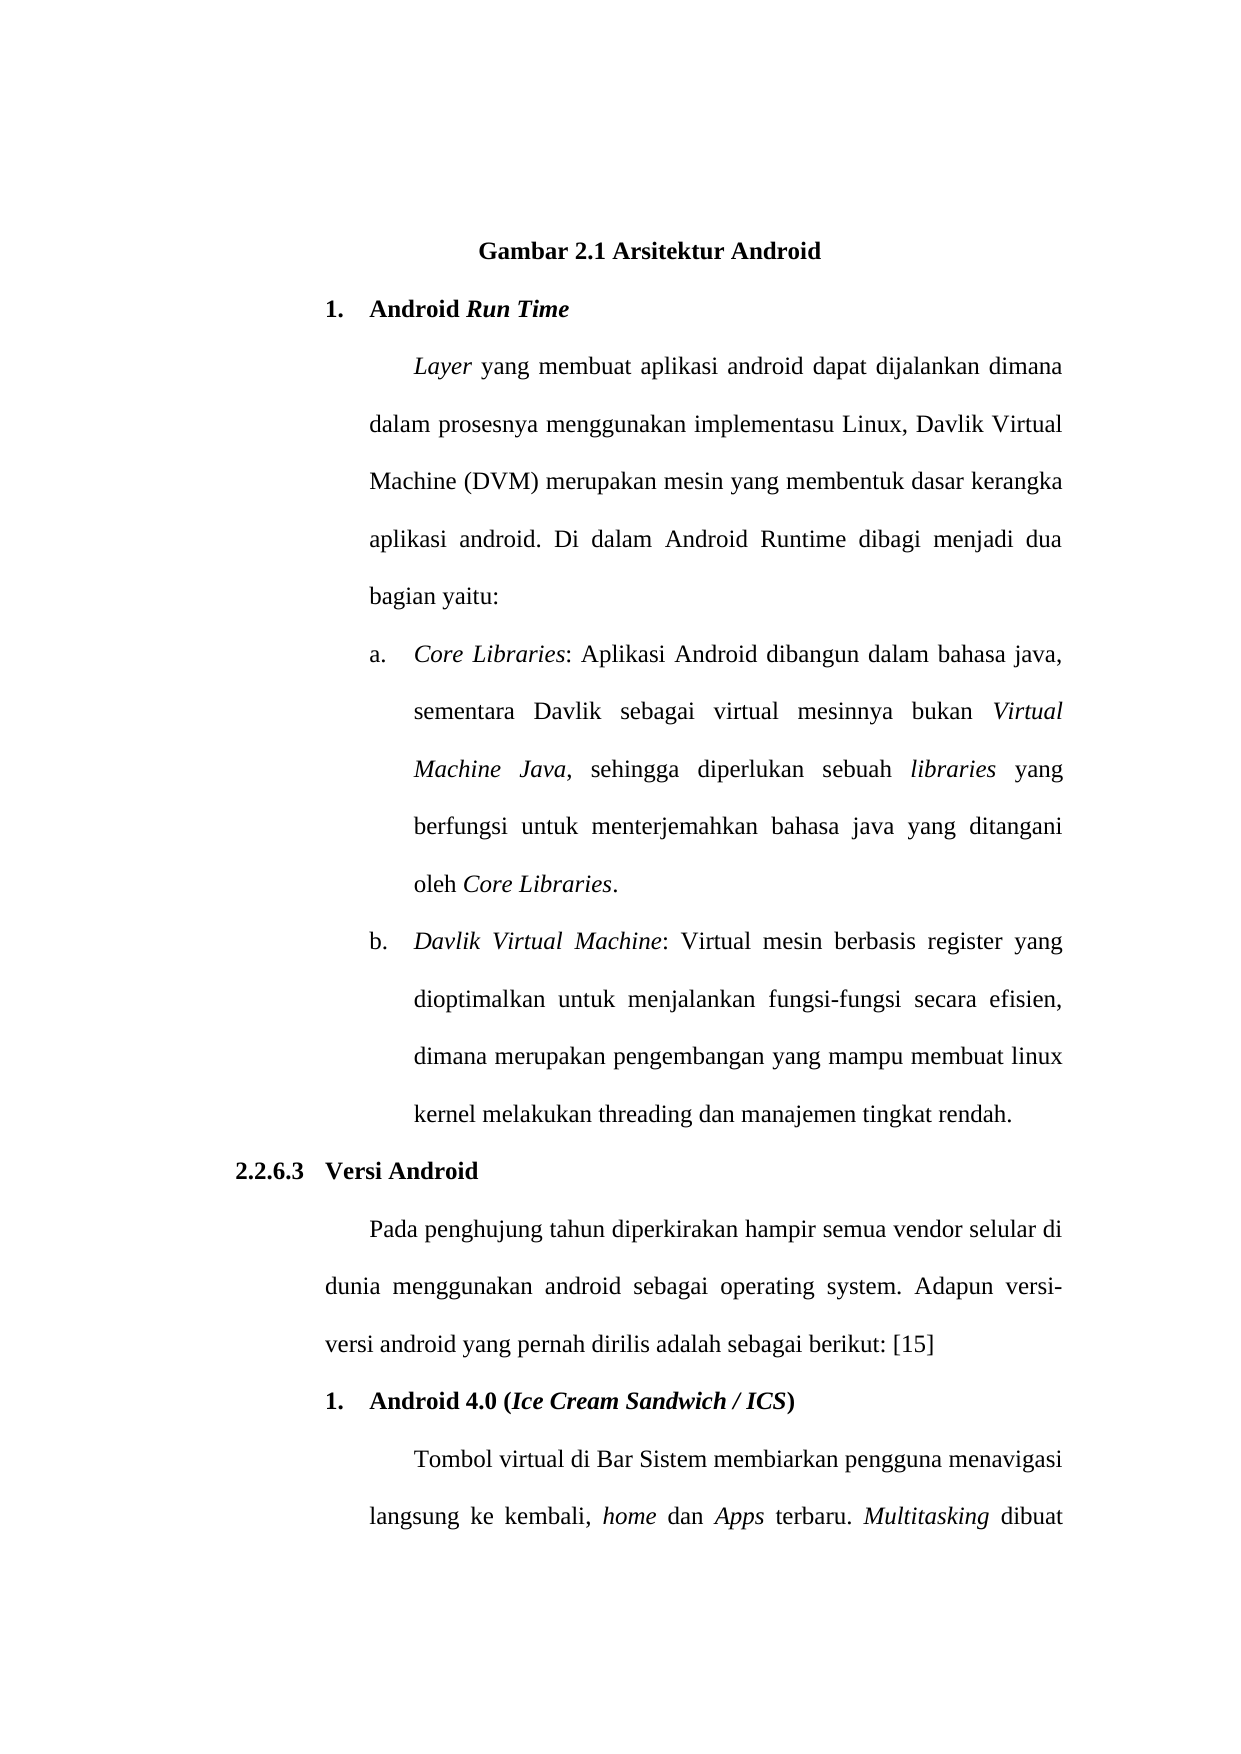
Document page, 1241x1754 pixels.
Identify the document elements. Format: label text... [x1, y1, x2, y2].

list Android 4.0 (Ice Cream Sandwich / ICS) [325, 1386, 1063, 1415]
list Pada penghujung tahun diperkirakan hampir semua vendor selular di dunia menggunakan android sebagai operating system. Adapun versi-versi android yang pernah dirilis adalah sebagai berikut: [325, 1214, 1063, 1357]
list Layer yang membuat aplikasi android dapat dijalankan dimana dalam prosesnya menggunakan implementasu Linux, Davlik Virtual Machine (DVM) merupakan mesin yang membentuk dasar kerangka aplikasi android. Di dalam Android Runtime dibagi menjadi dua bagian yaitu: [369, 351, 1063, 610]
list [369, 1444, 1063, 1530]
list Versi Android [235, 1156, 1063, 1185]
list Core Libraries: Aplikasi Android dibangun dalam bahasa java, sementara Davlik sebagai virtual mesinnya bukan Virtual Machine Java, sehingga diperlukan sebuah libraries yang berfungsi untuk menterjemahkan bahasa java yang ditangani oleh Core Libraries. [369, 639, 1063, 897]
list Android Run Time [325, 294, 1063, 322]
list Gambar 2.1 Arsitektur Android [236, 236, 1063, 265]
list Davlik Virtual Machine: Virtual mesin berbasis register yang dioptimalkan untuk menjalankan fungsi-fungsi secara efisien, dimana merupakan pengembangan yang mampu membuat linux kernel melakukan threading dan manajemen tingkat rendah. [369, 926, 1063, 1127]
